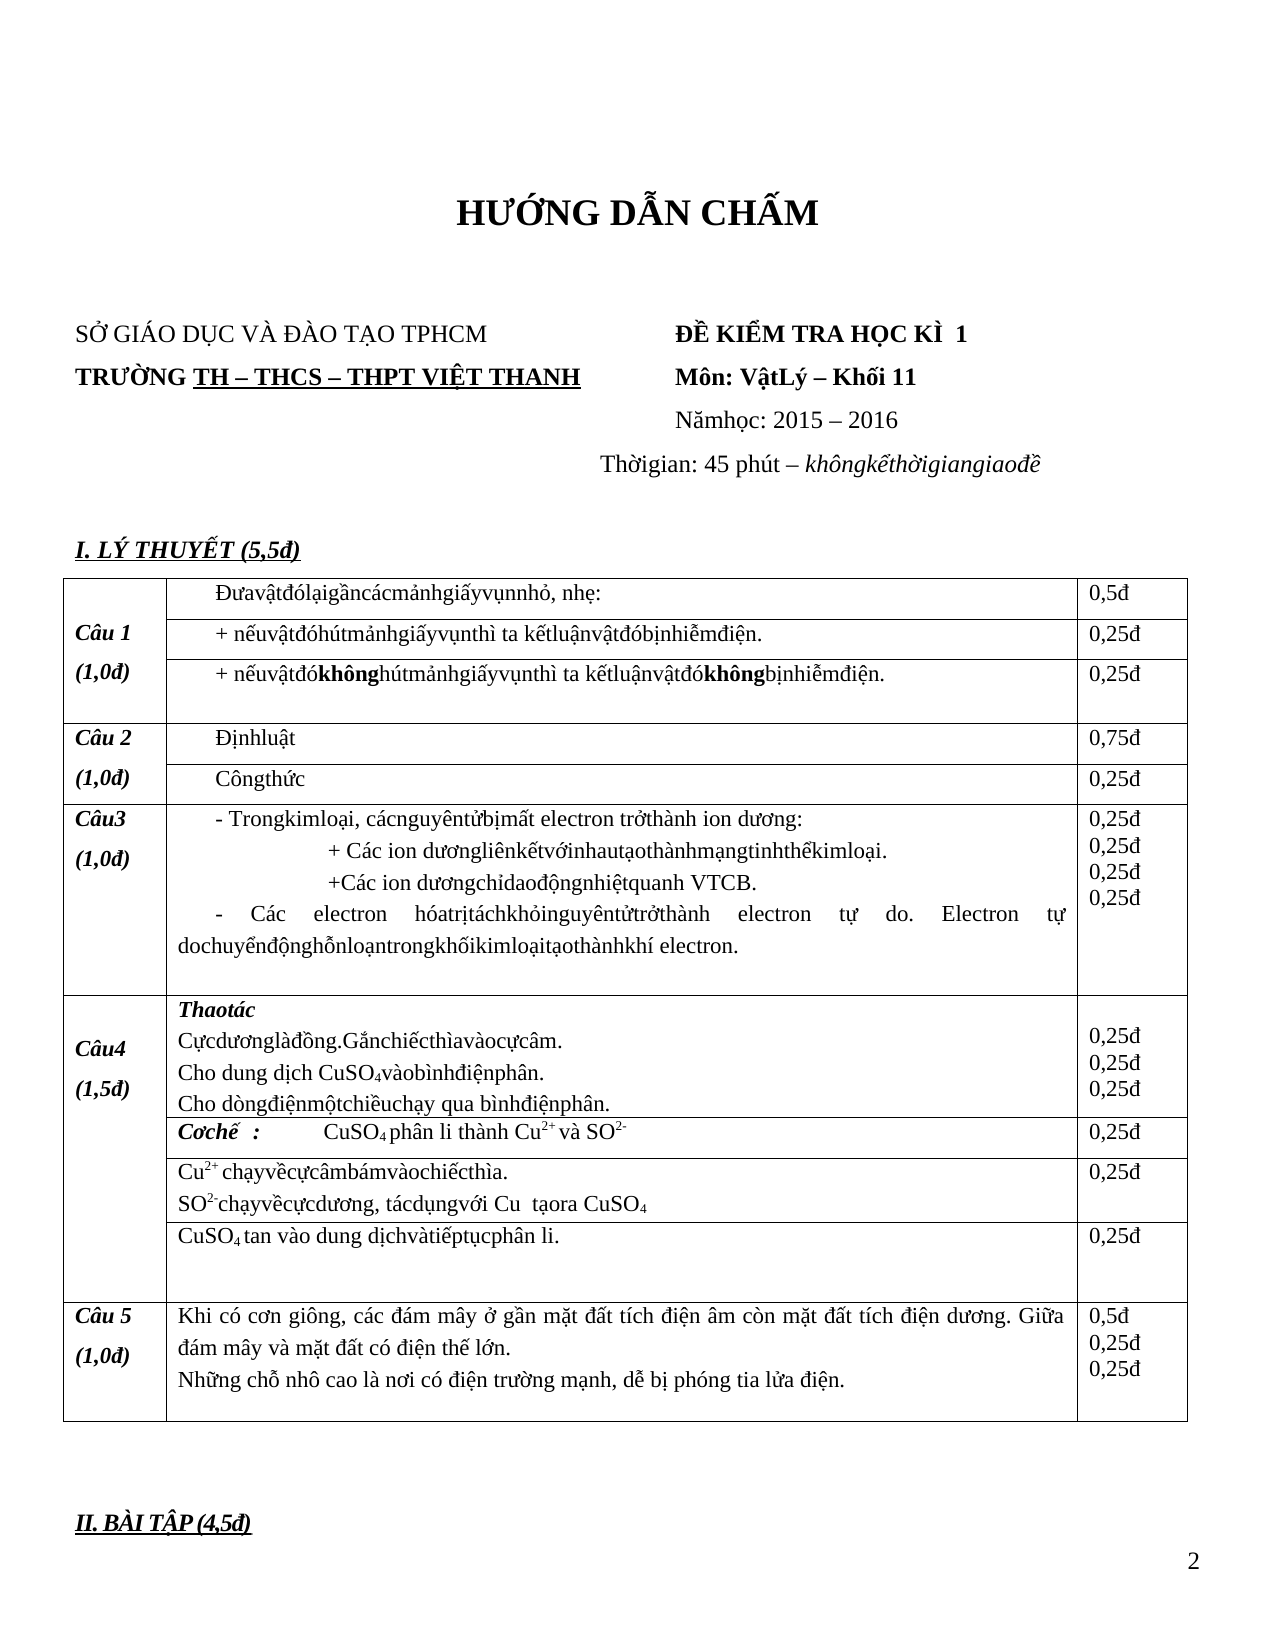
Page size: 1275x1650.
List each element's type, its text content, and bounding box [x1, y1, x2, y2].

text Nămhọc: 2015 – 2016 [75, 406, 1200, 434]
table_cell Địnhluật [167, 724, 1077, 764]
table_cell CuSO4 tan vào dung dịchvàtiếptụcphân li. [167, 1223, 1077, 1302]
table_cell 0,25đ [1078, 1159, 1187, 1222]
table_cell 0,25đ [1078, 1223, 1187, 1302]
table_cell 0,25đ 0,25đ 0,25đ 0,25đ [1078, 805, 1187, 995]
text HƯỚNG DẪN CHẤM [75, 190, 1200, 233]
table_header Đưavậtđólạigầncácmảnhgiấyvụnnhỏ, nhẹ: [167, 579, 1077, 619]
table_header Câu 1 (1,0đ) [64, 579, 166, 723]
table_cell + nếuvậtđókhônghútmảnhgiấyvụnthì ta kếtluậnvậtđókhôngbịnhiễmđiện. [167, 660, 1077, 723]
table_cell Thaotác Cựcdươnglàđồng.Gắnchiếcthìavàocựcâm. Cho dung dịch CuSO4vàobìnhđiệnphân. Cho dòngđiệnmộtchiềuchạy qua bìnhđiệnphân. [167, 996, 1077, 1117]
table_cell Câu 2 (1,0đ) [64, 724, 166, 804]
table_header 0,5đ [1078, 579, 1187, 619]
table_cell - Trongkimloại, cácnguyêntửbịmất electron trởthành ion dương: + Các ion dươngliênkếtvớinhautạothànhmạngtinhthểkimloại. +Các ion dươngchỉdaođộngnhiệtquanh VTCB. - Các electron hóatrịtáchkhỏinguyêntửtrởthành electron tự do. Electron tự dochuyểnđộnghỗnloạntrongkhốikimloạitạothànhkhí electron. [167, 805, 1077, 995]
table_cell 0,75đ [1078, 724, 1187, 764]
text TRƯỜNG TH – THCS – THPT VIỆT THANH Môn: VậtLý – Khối 11 [75, 362, 1200, 391]
table_cell Khi có cơn giông, các đám mây ở gần mặt đất tích điện âm còn mặt đất tích điện dương. Giữa đám mây và mặt đất có điện thế lớn. Những chỗ nhô cao là nơi có điện trường mạnh, dễ bị phóng tia lửa điện. [167, 1303, 1077, 1421]
table_cell 0,25đ [1078, 765, 1187, 804]
table_cell Câu3 (1,0đ) [64, 805, 166, 995]
table_cell 0,25đ 0,25đ 0,25đ [1078, 996, 1187, 1117]
text Thờigian: 45 phút – khôngkểthờigiangiaođề [75, 449, 1200, 477]
text I. LÝ THUYẾT (5,5đ) [75, 535, 1200, 564]
table_cell 0,25đ [1078, 1118, 1187, 1157]
text II. BÀI TẬP (4,5đ) [75, 1508, 1200, 1537]
text SỞ GIÁO DỤC VÀ ĐÀO TẠO TPHCM ĐỀ KIỂM TRA HỌC KÌ 1 [75, 319, 1200, 348]
table_cell Cu2+ chạyvềcựcâmbámvàochiếcthìa. SO2-chạyvềcựcdương, tácdụngvới Cu tạora CuSO4 [167, 1159, 1077, 1222]
table_cell Côngthức [167, 765, 1077, 804]
table_cell Câu 5 (1,0đ) [64, 1303, 166, 1421]
table_cell 0,25đ [1078, 620, 1187, 659]
table_cell 0,25đ [1078, 660, 1187, 723]
table_cell 0,5đ 0,25đ 0,25đ [1078, 1303, 1187, 1421]
table_cell Cơchế : CuSO4 phân li thành Cu2+ và SO2- [167, 1118, 1077, 1157]
table_cell Câu4 (1,5đ) [64, 996, 166, 1302]
table_cell + nếuvậtđóhútmảnhgiấyvụnthì ta kếtluậnvậtđóbịnhiễmđiện. [167, 620, 1077, 659]
